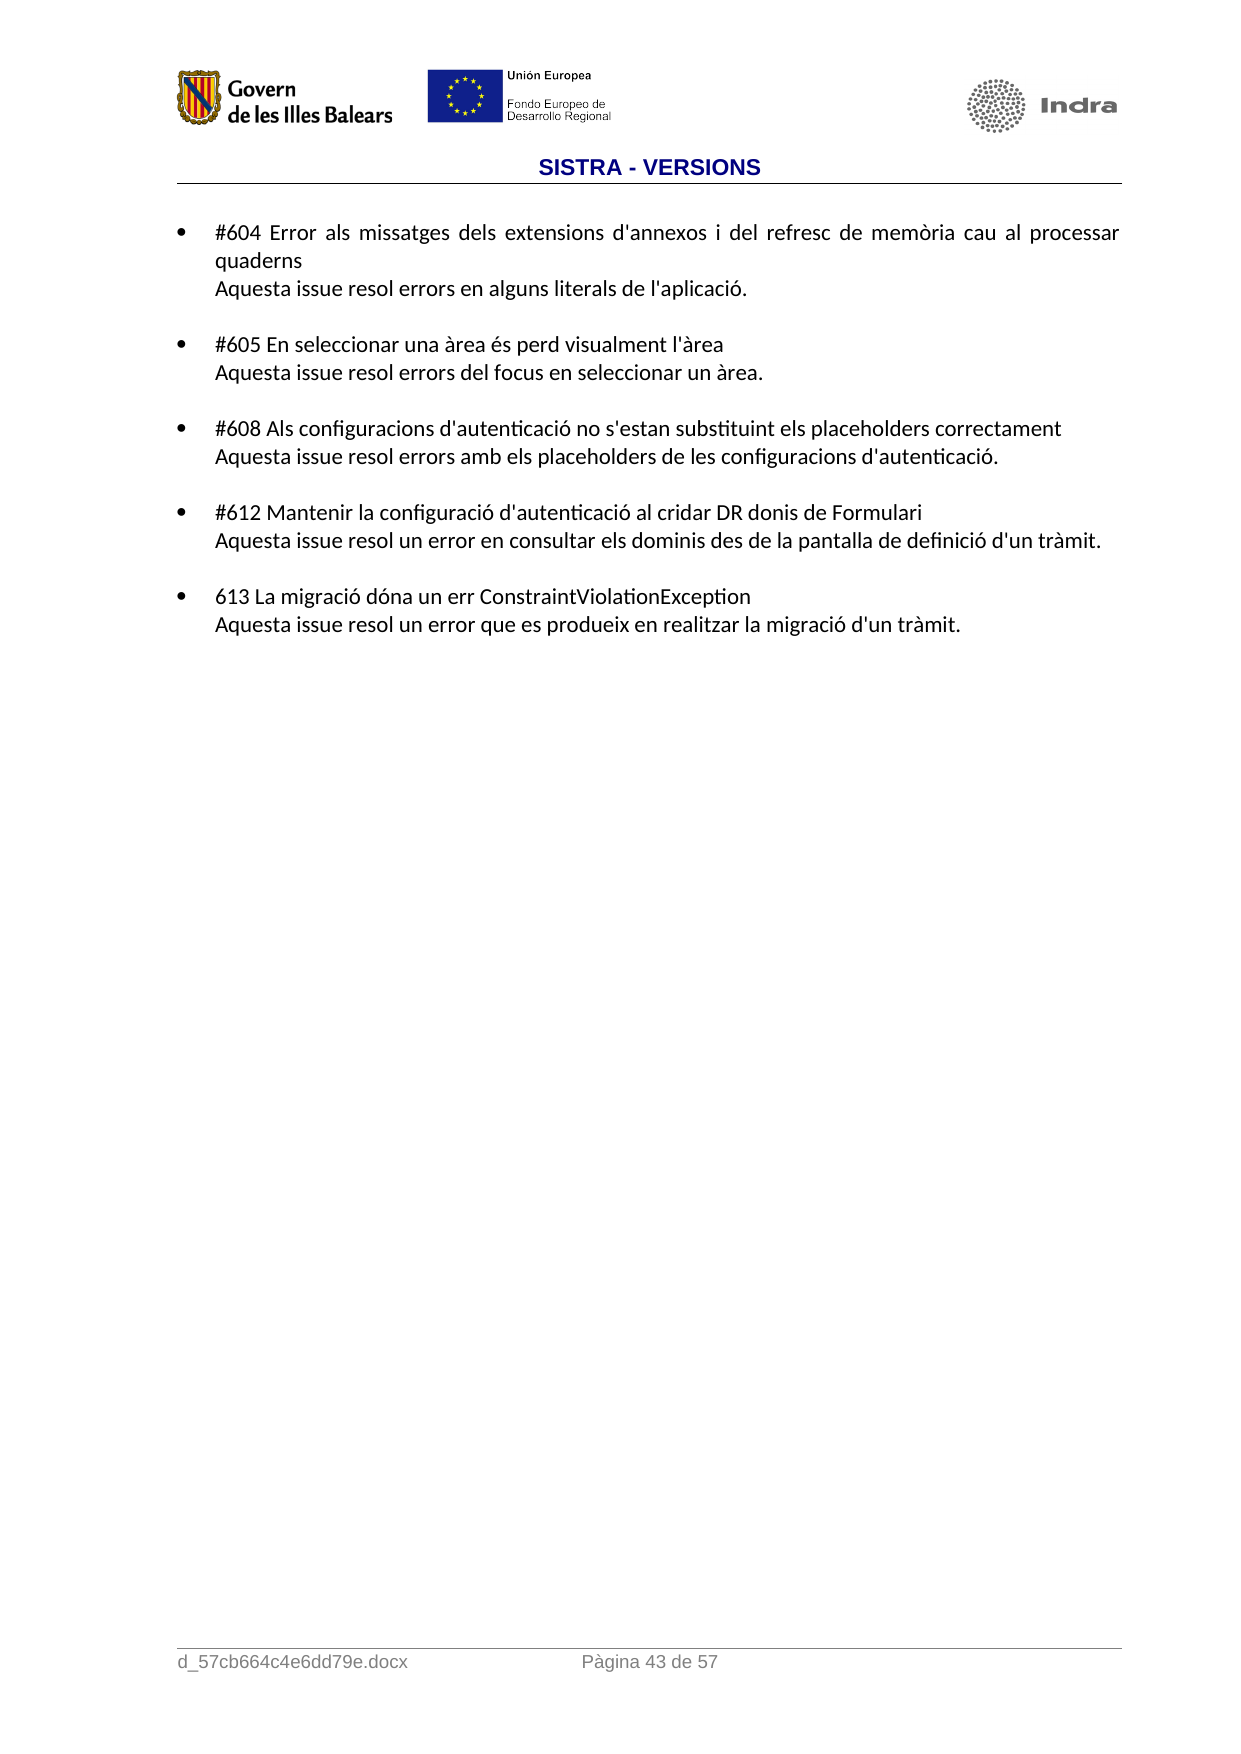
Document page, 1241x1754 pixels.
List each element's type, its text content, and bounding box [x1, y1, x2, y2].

list Aquesta issue resol errors del focus en seleccionar un àrea. [215, 358, 1122, 386]
picture [176, 70, 393, 125]
list #612 Mantenir la configuració d'autenticació al cridar DR donis de Formulari [177, 498, 1122, 526]
picture [421, 67, 611, 125]
list #604 Error als missatges dels extensions d'annexos i del refresc de memòria cau al processar quaderns [177, 218, 1122, 274]
list Aquesta issue resol errors en alguns literals de l'aplicació. [215, 274, 1122, 302]
list Aquesta issue resol un error en consultar els dominis des de la pantalla de definició d'un tràmit. [215, 526, 1122, 554]
list Aquesta issue resol un error que es produeix en realitzar la migració d'un tràmit. [215, 610, 1122, 638]
list #608 Als configuracions d'autenticació no s'estan substituint els placeholders correctament [177, 414, 1122, 442]
list #605 En seleccionar una àrea és perd visualment l'àrea [177, 330, 1122, 358]
list Aquesta issue resol errors amb els placeholders de les configuracions d'autenticació. [215, 442, 1122, 470]
list 613 La migració dóna un err ConstraintViolationException [177, 582, 1122, 610]
